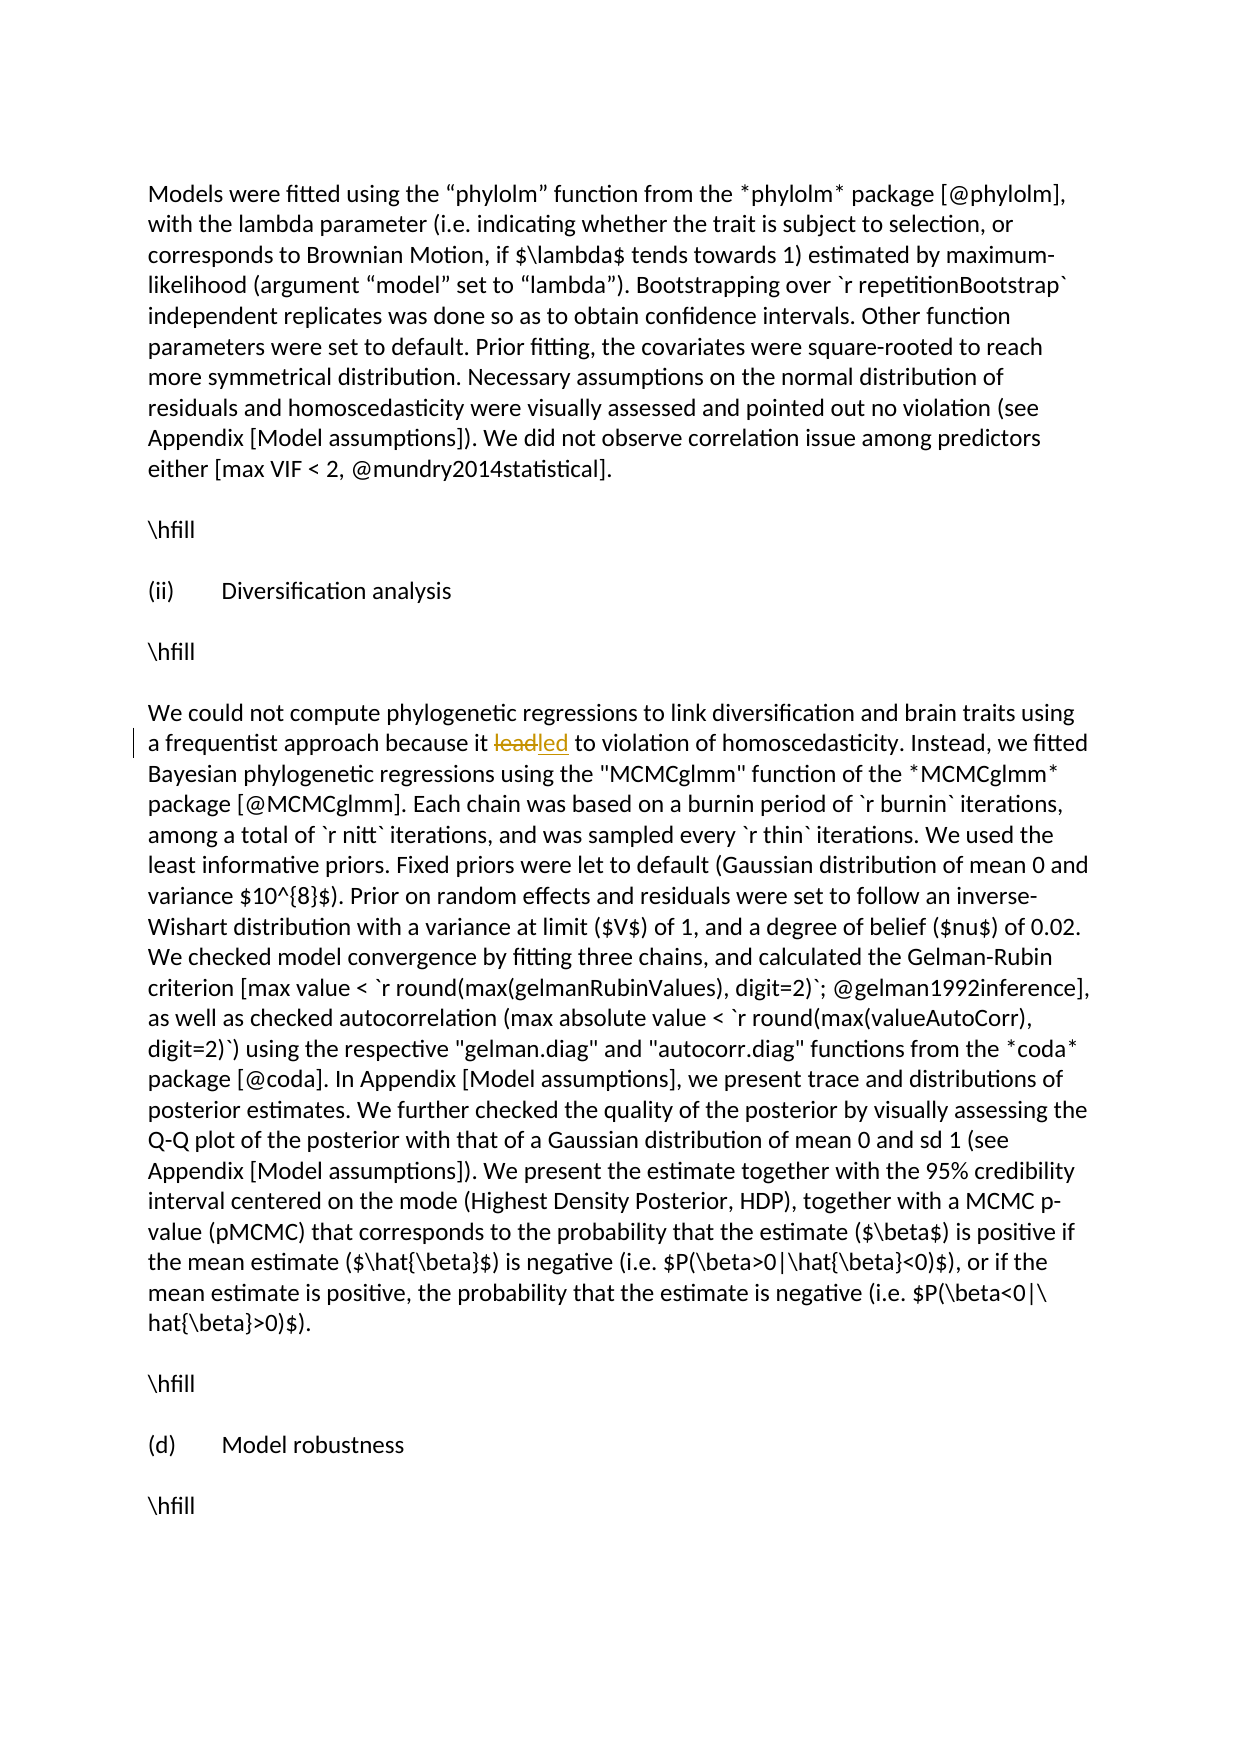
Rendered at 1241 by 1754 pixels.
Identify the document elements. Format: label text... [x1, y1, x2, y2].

text \hfill [148, 636, 1093, 666]
text \hfill [148, 1368, 1093, 1399]
text (ii) Diversification analysis [148, 575, 1093, 605]
text (d) Model robustness [148, 1429, 1093, 1460]
text \hfill [148, 514, 1093, 544]
text \hfill [148, 1491, 1093, 1521]
text We could not compute phylogenetic regressions to link diversification and brain traits using a frequentist approach because it to violation of homoscedasticity. Instead, we fitted Bayesian phylogenetic regressions using the "MCMCglmm" function of the *MCMCglmm* package [@MCMCglmm]. Each chain was based on a burnin period of `r burnin` iterations, among a total of `r nitt` iterations, and was sampled every `r thin` iterations. We used the least informative priors. Fixed priors were let to default (Gaussian distribution of mean 0 and variance $10^{8}$). Prior on random effects and residuals were set to follow an inverse-Wishart distribution with a variance at limit ($V$) of 1, and a degree of belief ($nu$) of 0.02. We checked model convergence by fitting three chains, and calculated the Gelman-Rubin criterion [max value < `r round(max(gelmanRubinValues), digit=2)`; @gelman1992inference], as well as checked autocorrelation (max absolute value < `r round(max(valueAutoCorr), digit=2)`) using the respective "gelman.diag" and "autocorr.diag" functions from the *coda* package [@coda]. In Appendix [Model assumptions], we present trace and distributions of posterior estimates. We further checked the quality of the posterior by visually assessing the Q-Q plot of the posterior with that of a Gaussian distribution of mean 0 and sd 1 (see Appendix [Model assumptions]). We present the estimate together with the 95% credibility interval centered on the mode (Highest Density Posterior, HDP), together with a MCMC p-value (pMCMC) that corresponds to the probability that the estimate ($\beta$) is positive if the mean estimate ($\hat{\beta}$) is negative (i.e. $P(\beta>0|\hat{\beta}<0)$), or if the mean estimate is positive, the probability that the estimate is negative (i.e. $P(\beta<0|\hat{\beta}>0)$). [148, 697, 1093, 1338]
